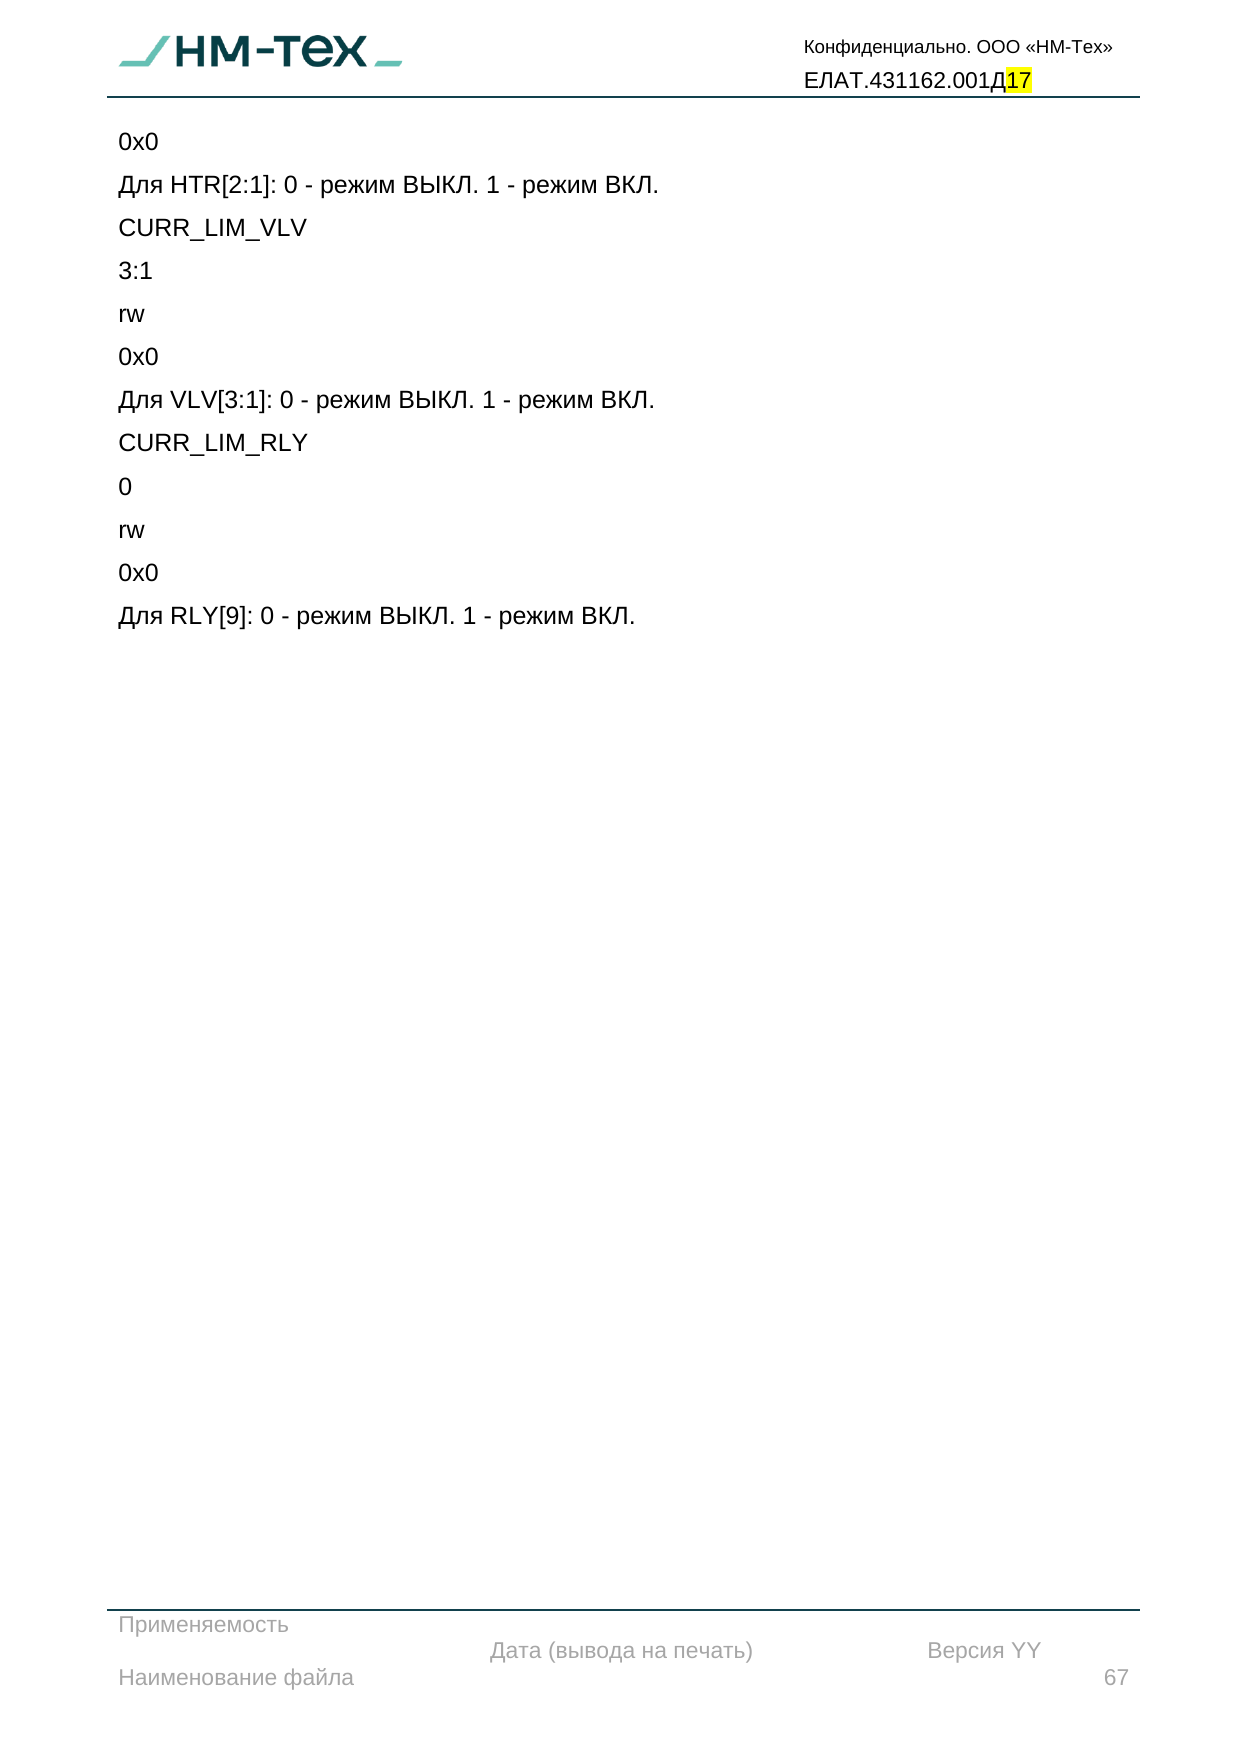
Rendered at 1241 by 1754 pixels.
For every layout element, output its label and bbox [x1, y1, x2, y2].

picture [118, 35, 403, 67]
